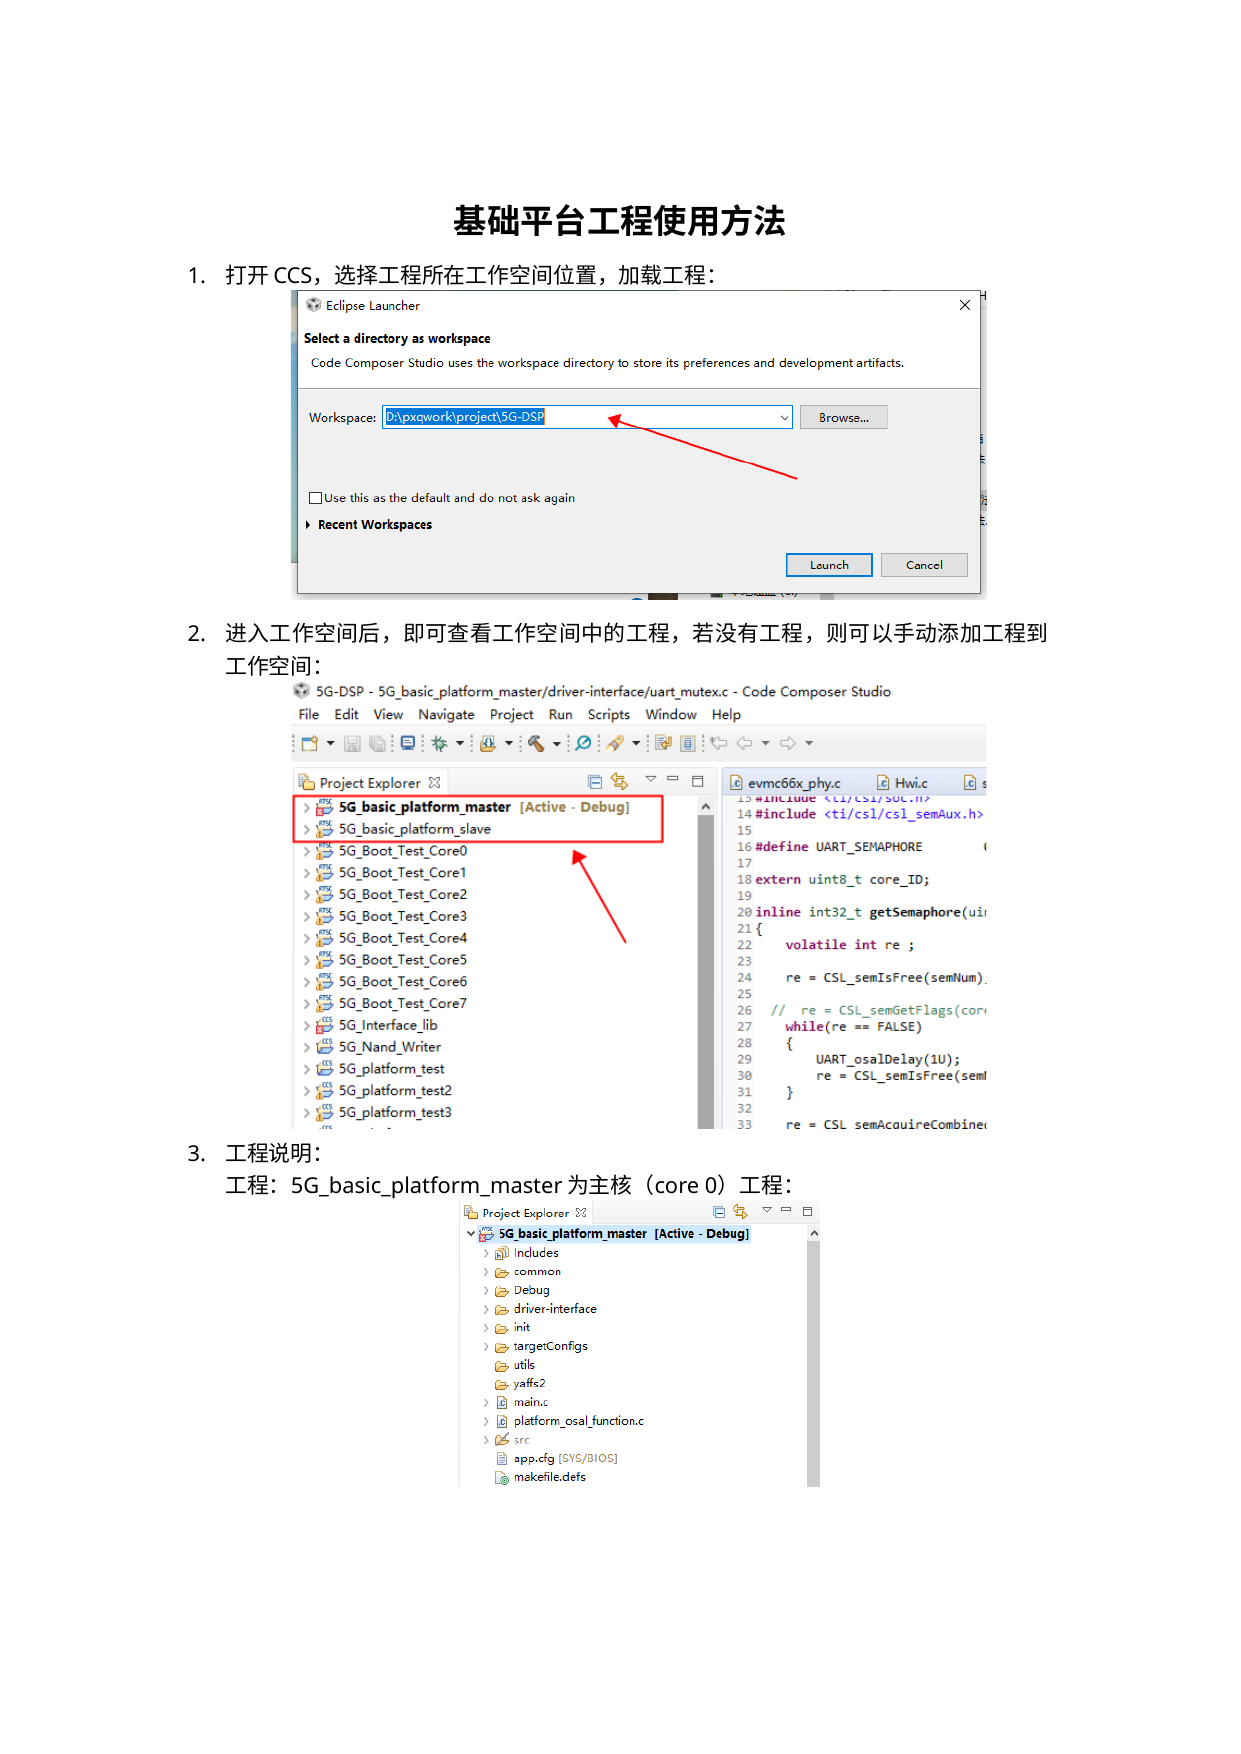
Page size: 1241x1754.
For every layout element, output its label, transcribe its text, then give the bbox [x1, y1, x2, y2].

picture [291, 680, 987, 1129]
list 工程说明： [187, 1136, 1053, 1168]
title 基础平台工程使用方法 [187, 187, 1053, 252]
list 打开CCS，选择工程所在工作空间位置，加载工程： [187, 258, 1053, 291]
list 工程：5G_basic_platform_master为主核（core 0）工程： [225, 1168, 1053, 1201]
list 进入工作空间后，即可查看工作空间中的工程，若没有工程，则可以手动添加工程到工作空间： [187, 616, 1053, 681]
picture [457, 1200, 820, 1487]
picture [290, 290, 987, 600]
